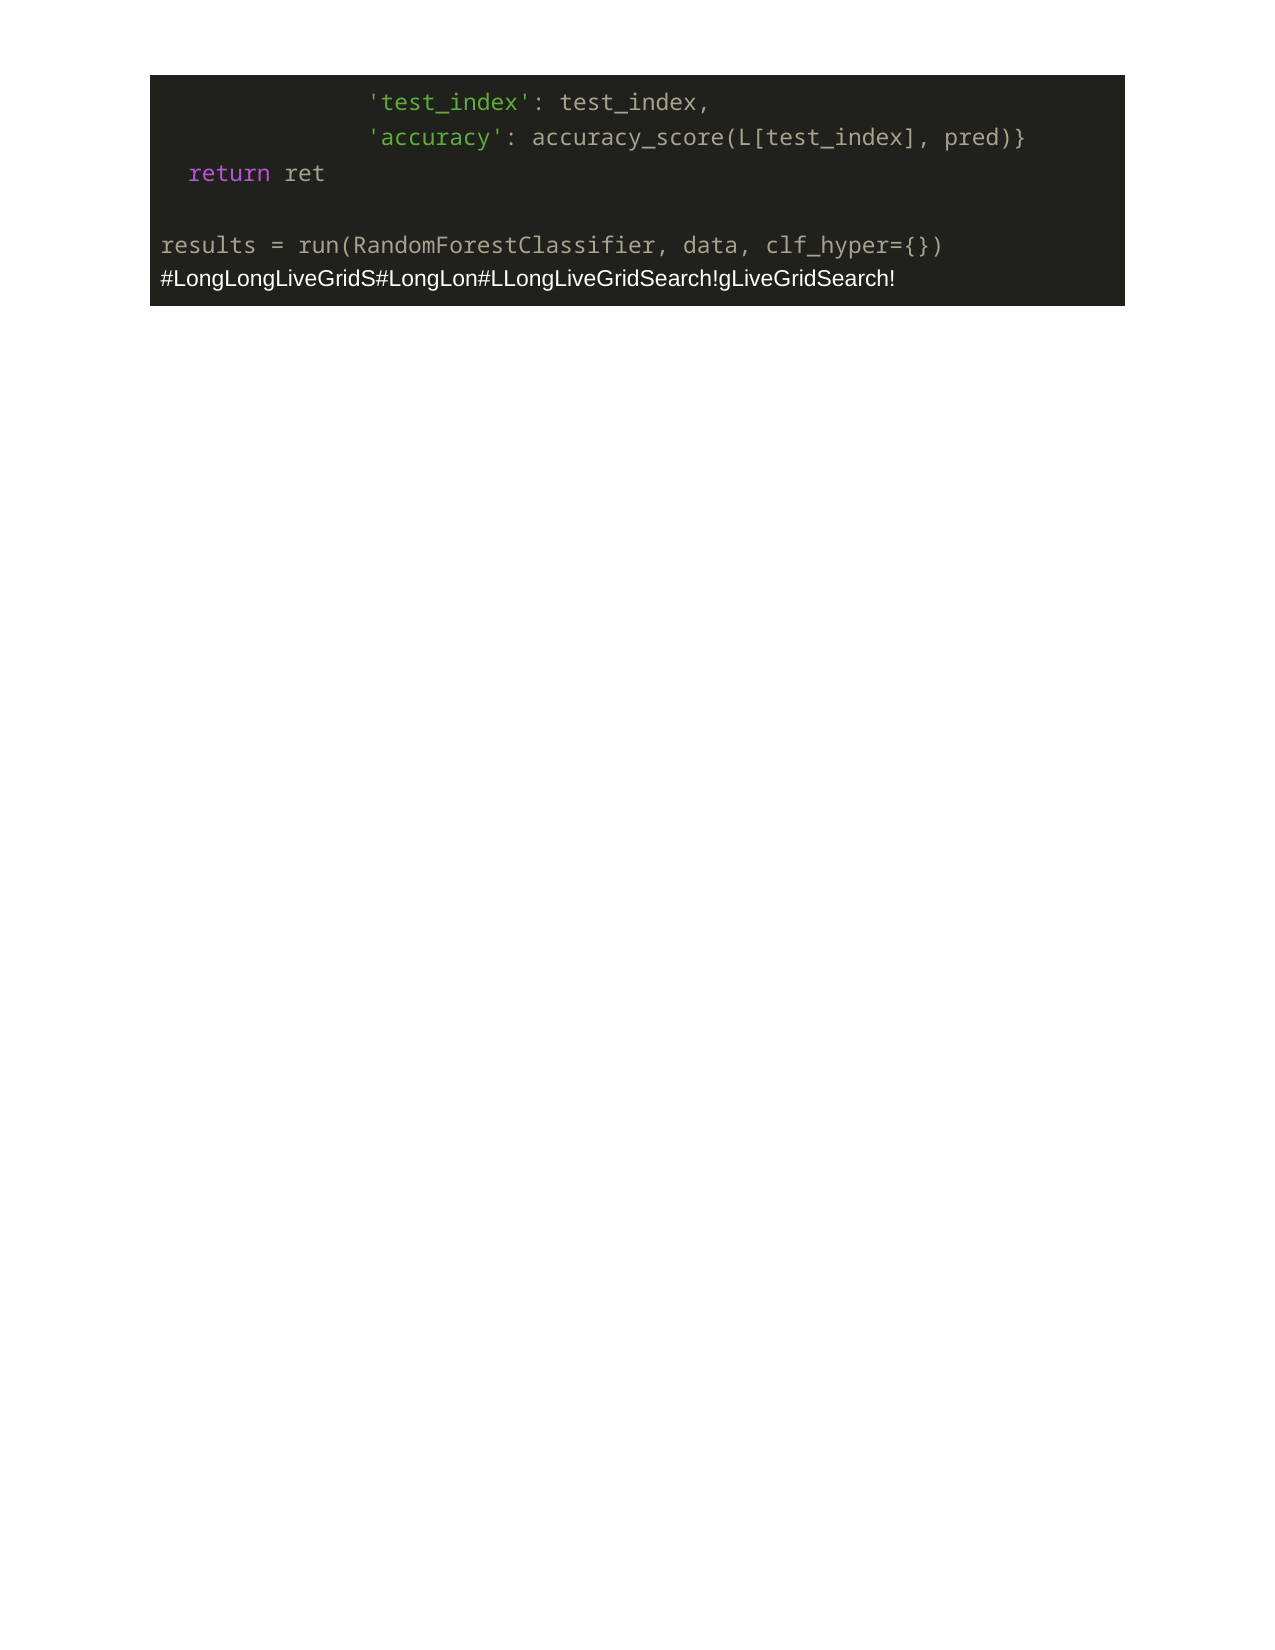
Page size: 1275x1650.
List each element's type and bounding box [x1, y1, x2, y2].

table_header [150, 75, 1125, 306]
